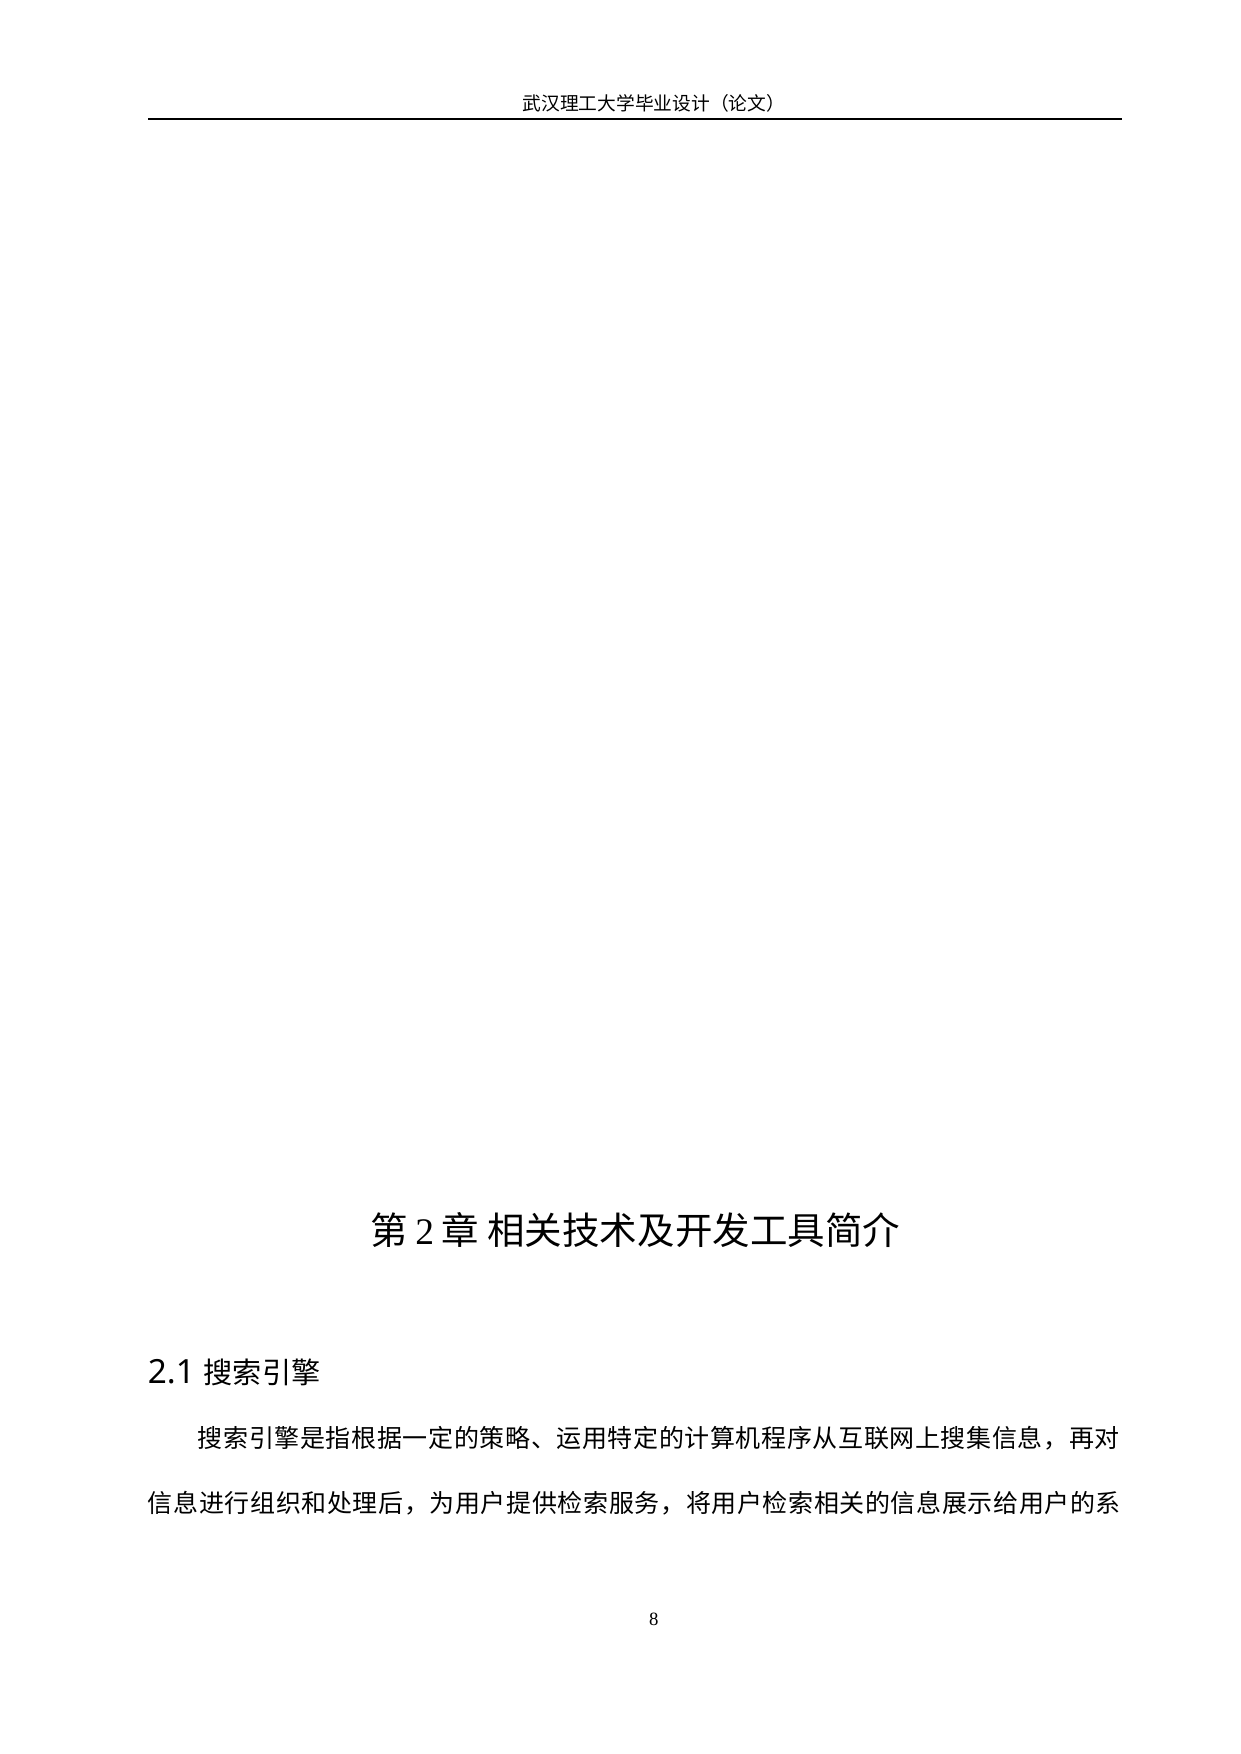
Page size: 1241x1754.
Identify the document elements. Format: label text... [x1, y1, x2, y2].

subtitle 第2章 相关技术及开发工具简介 [148, 1196, 1122, 1261]
subtitle 2.1 搜索引擎 [148, 1338, 1122, 1403]
